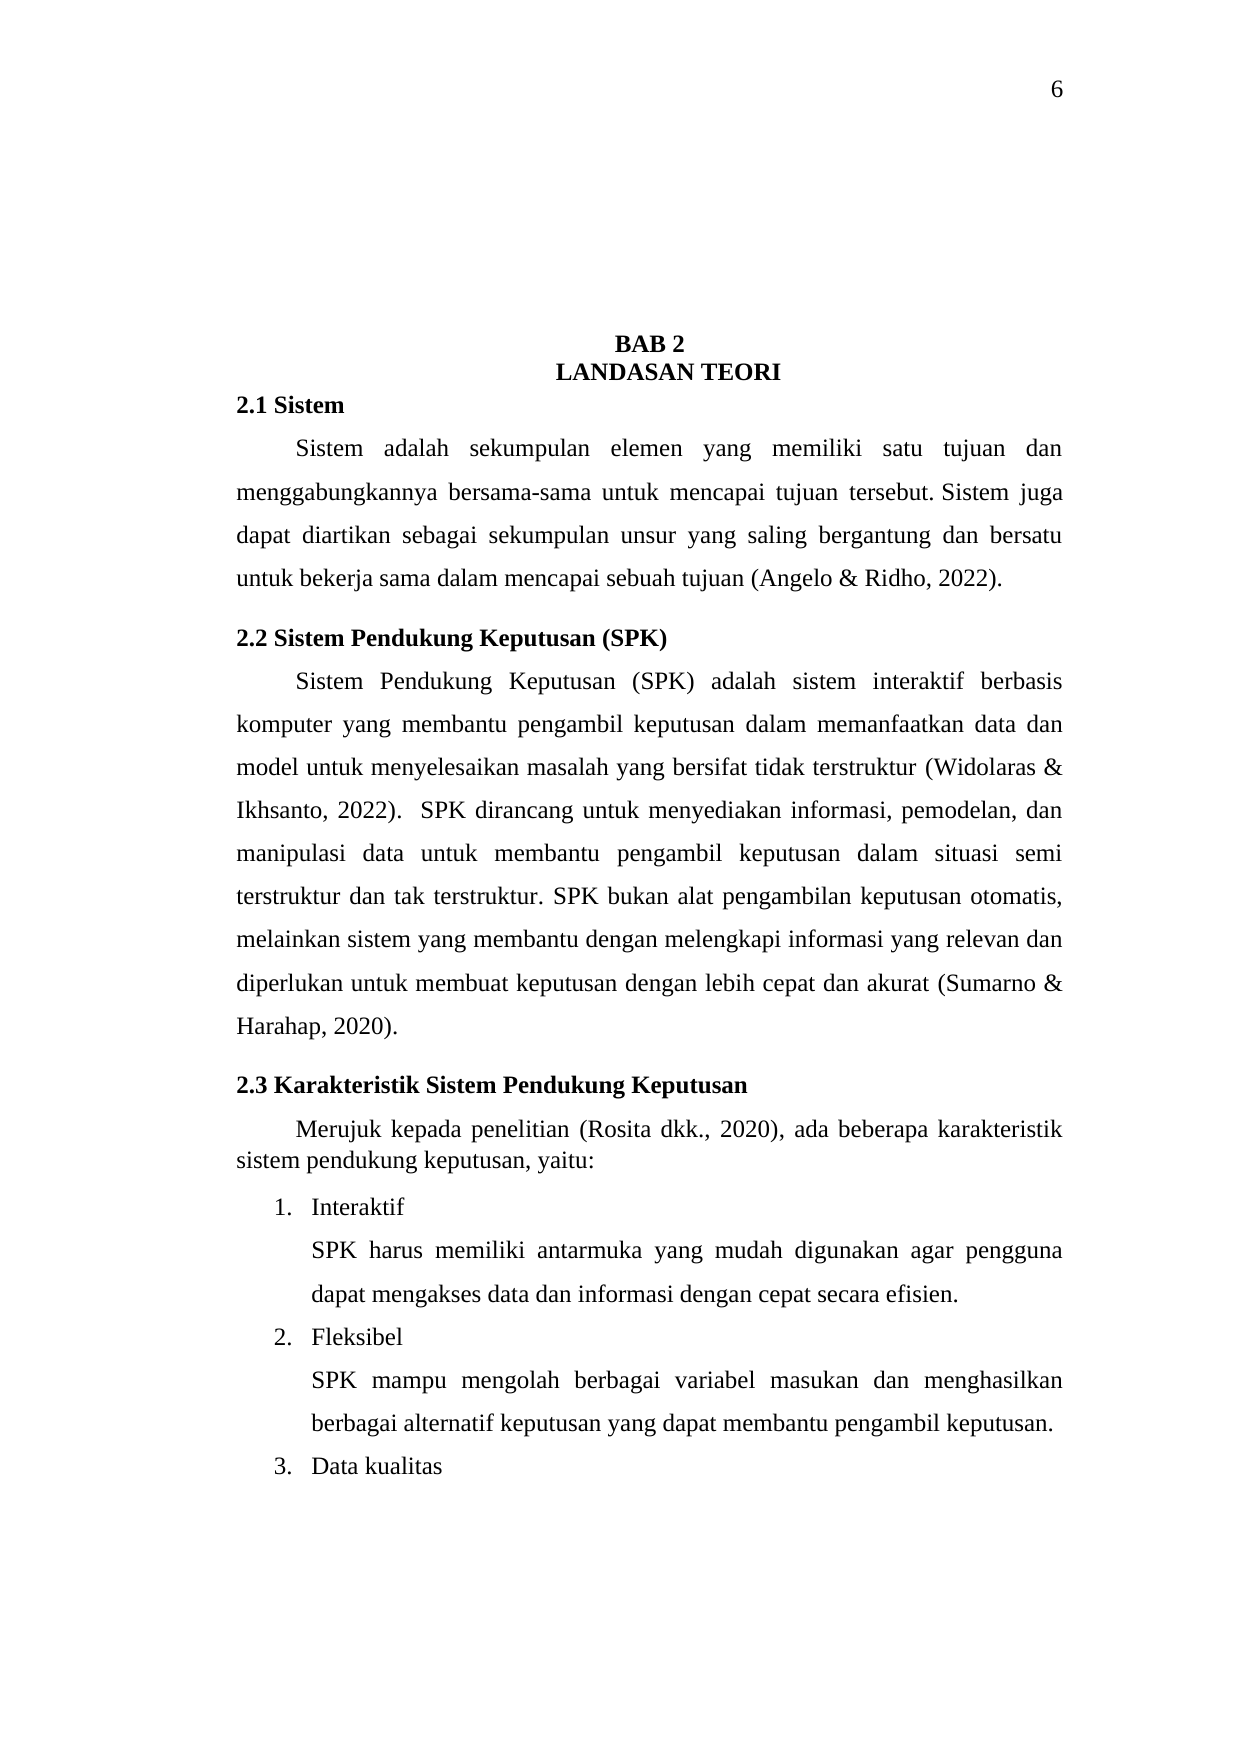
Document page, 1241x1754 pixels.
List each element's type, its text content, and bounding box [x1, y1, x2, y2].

list Fleksibel [274, 1322, 1063, 1351]
subtitle Sistem [236, 390, 1063, 419]
subtitle LANDASAN TEORI [236, 329, 1063, 386]
subtitle Sistem Pendukung Keputusan (SPK) [236, 623, 1063, 651]
subtitle Karakteristik Sistem Pendukung Keputusan [236, 1071, 1063, 1099]
list SPK harus memiliki antarmuka yang mudah digunakan agar pengguna dapat mengakses data dan informasi dengan cepat secara efisien. [311, 1236, 1063, 1307]
list SPK mampu mengolah berbagai variabel masukan dan menghasilkan berbagai alternatif keputusan yang dapat membantu pengambil keputusan. [311, 1365, 1063, 1437]
text Merujuk kepada penelitian , ada beberapa karakteristik sistem pendukung keputusan, yaitu: [236, 1114, 1063, 1173]
text Sistem adalah sekumpulan elemen yang memiliki satu tujuan dan menggabungkannya bersama-sama untuk mencapai tujuan tersebut. Sistem juga dapat diartikan sebagai sekumpulan unsur yang saling bergantung dan bersatu untuk bekerja sama dalam mencapai sebuah tujuan . [236, 433, 1063, 592]
text Sistem Pendukung Keputusan (SPK) adalah sistem interaktif berbasis komputer yang membantu pengambil keputusan dalam memanfaatkan data dan model untuk menyelesaikan masalah yang bersifat tidak terstruktur . SPK dirancang untuk menyediakan informasi, pemodelan, dan manipulasi data untuk membantu pengambil keputusan dalam situasi semi terstruktur dan tak terstruktur. SPK bukan alat pengambilan keputusan otomatis, melainkan sistem yang membantu dengan melengkapi informasi yang relevan dan diperlukan untuk membuat keputusan dengan lebih cepat dan akurat . [236, 666, 1063, 1039]
list Interaktif [274, 1192, 1063, 1221]
list Data kualitas [274, 1451, 1063, 1480]
